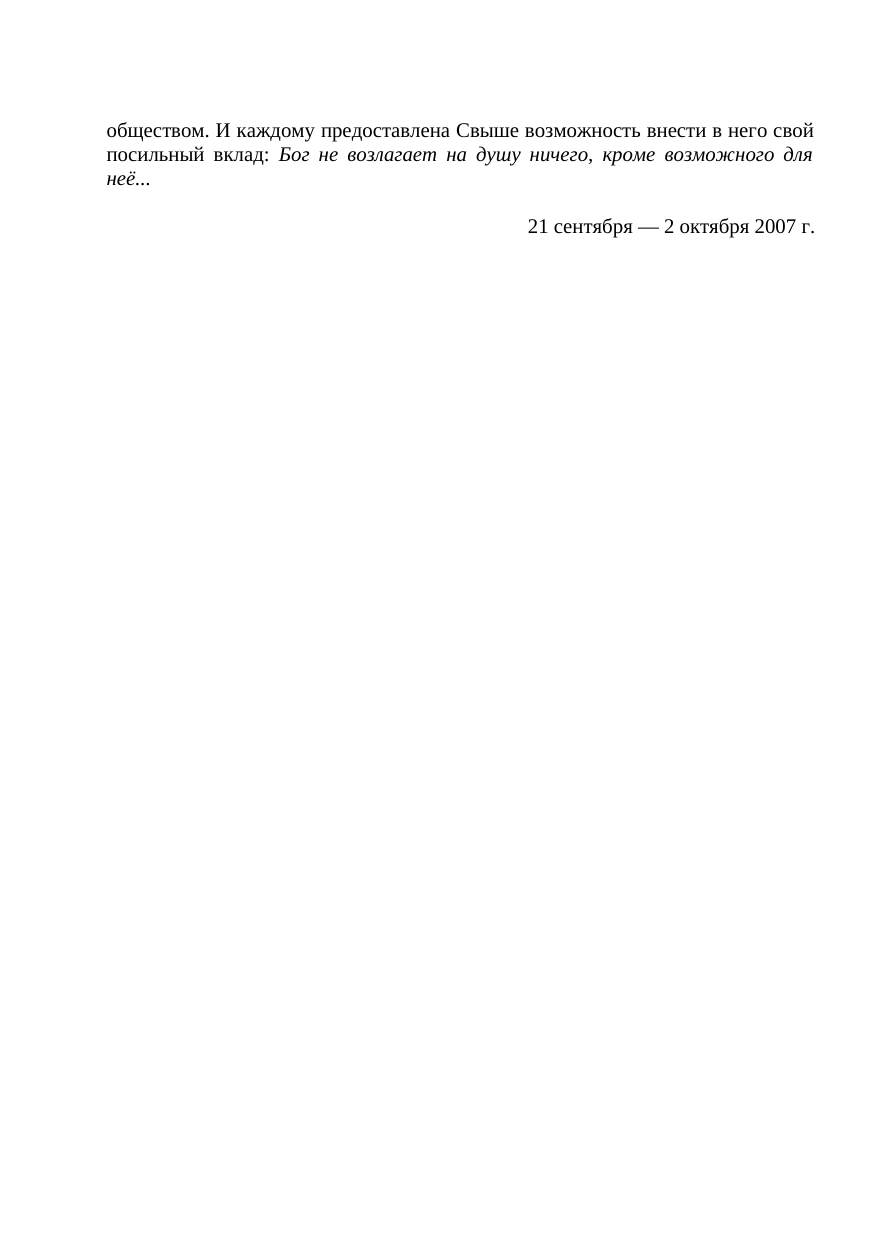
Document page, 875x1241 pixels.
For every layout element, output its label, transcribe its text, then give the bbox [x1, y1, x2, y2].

text 21 сентября — г. [106, 214, 815, 238]
